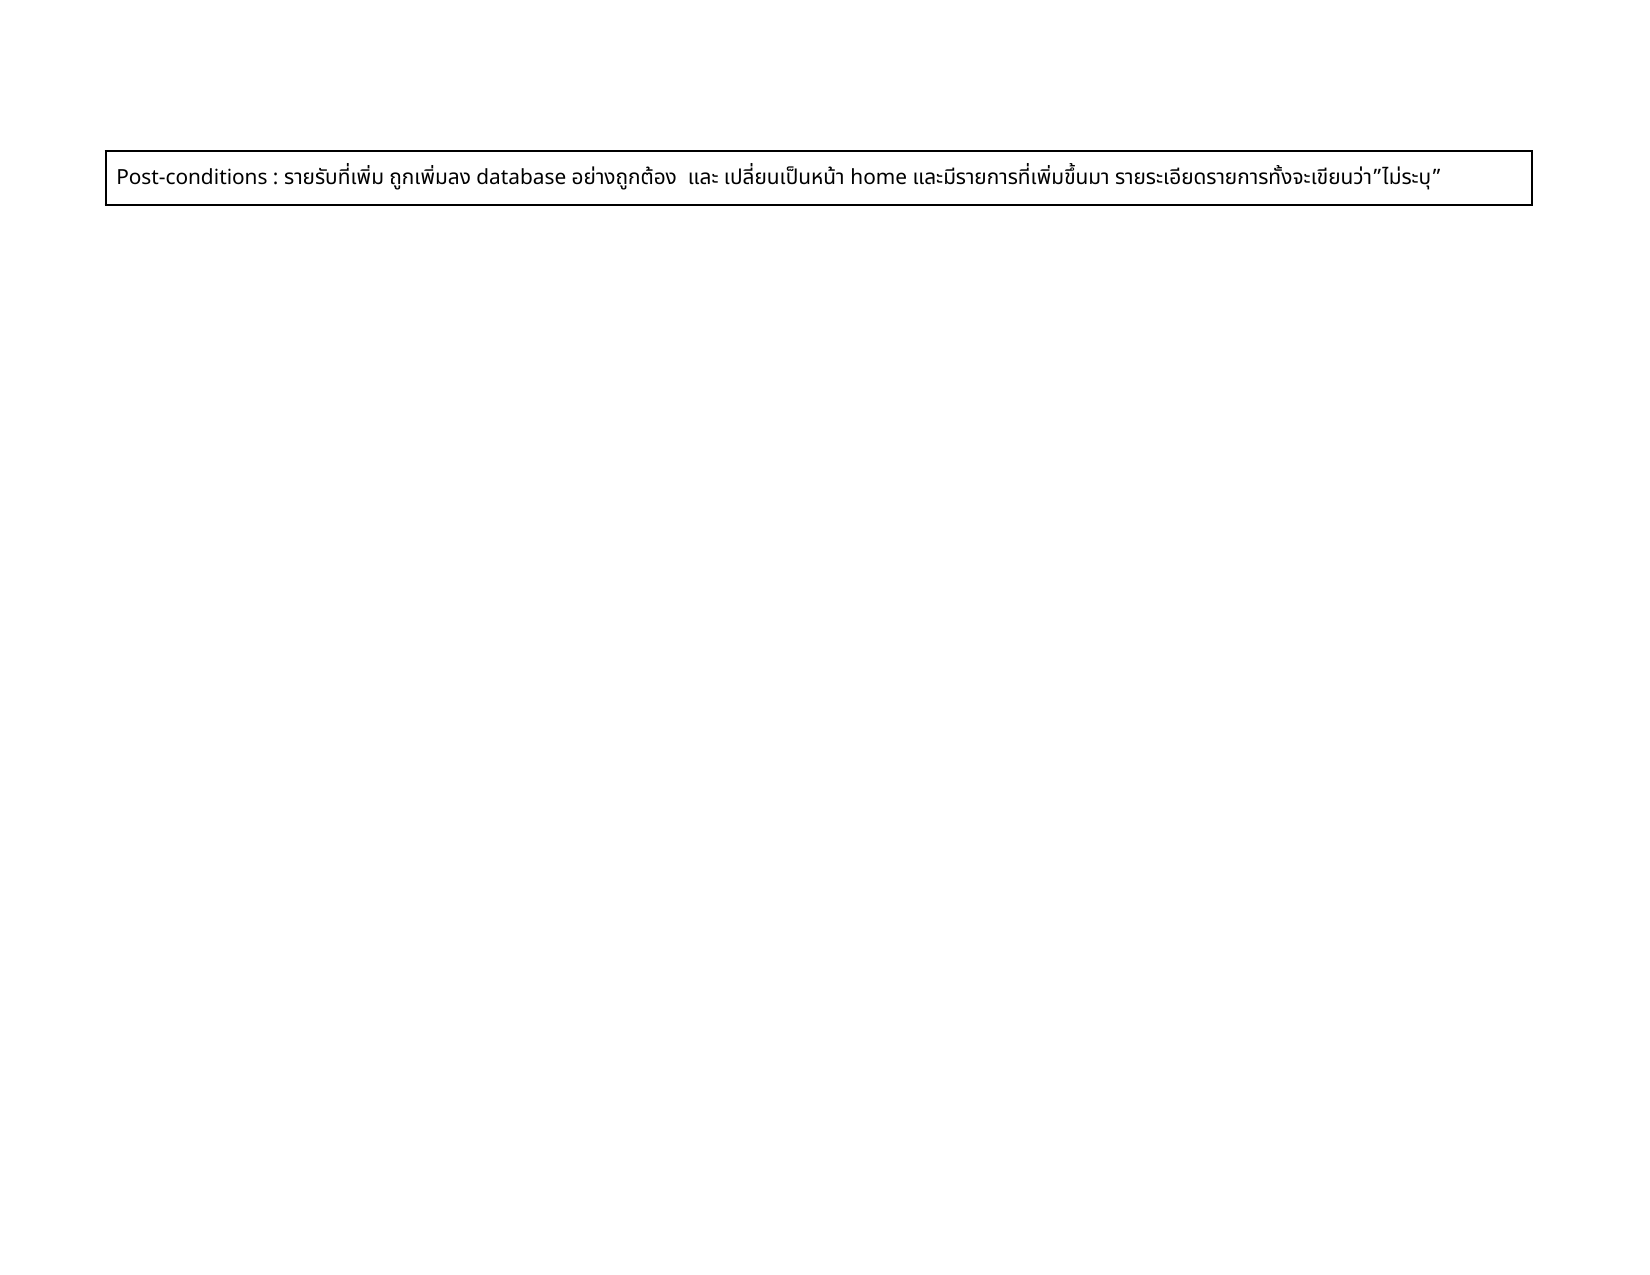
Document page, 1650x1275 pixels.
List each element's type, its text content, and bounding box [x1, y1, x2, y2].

table_cell Post-conditions : รายรับที่เพิ่ม ถูกเพิ่มลง database อย่างถูกต้อง และ เปลี่ยนเป็นหน้า home และมีรายการที่เพิ่มขึ้นมา รายระเอียดรายการทั้งจะเขียนว่า”ไม่ระบุ” [107, 152, 1531, 204]
